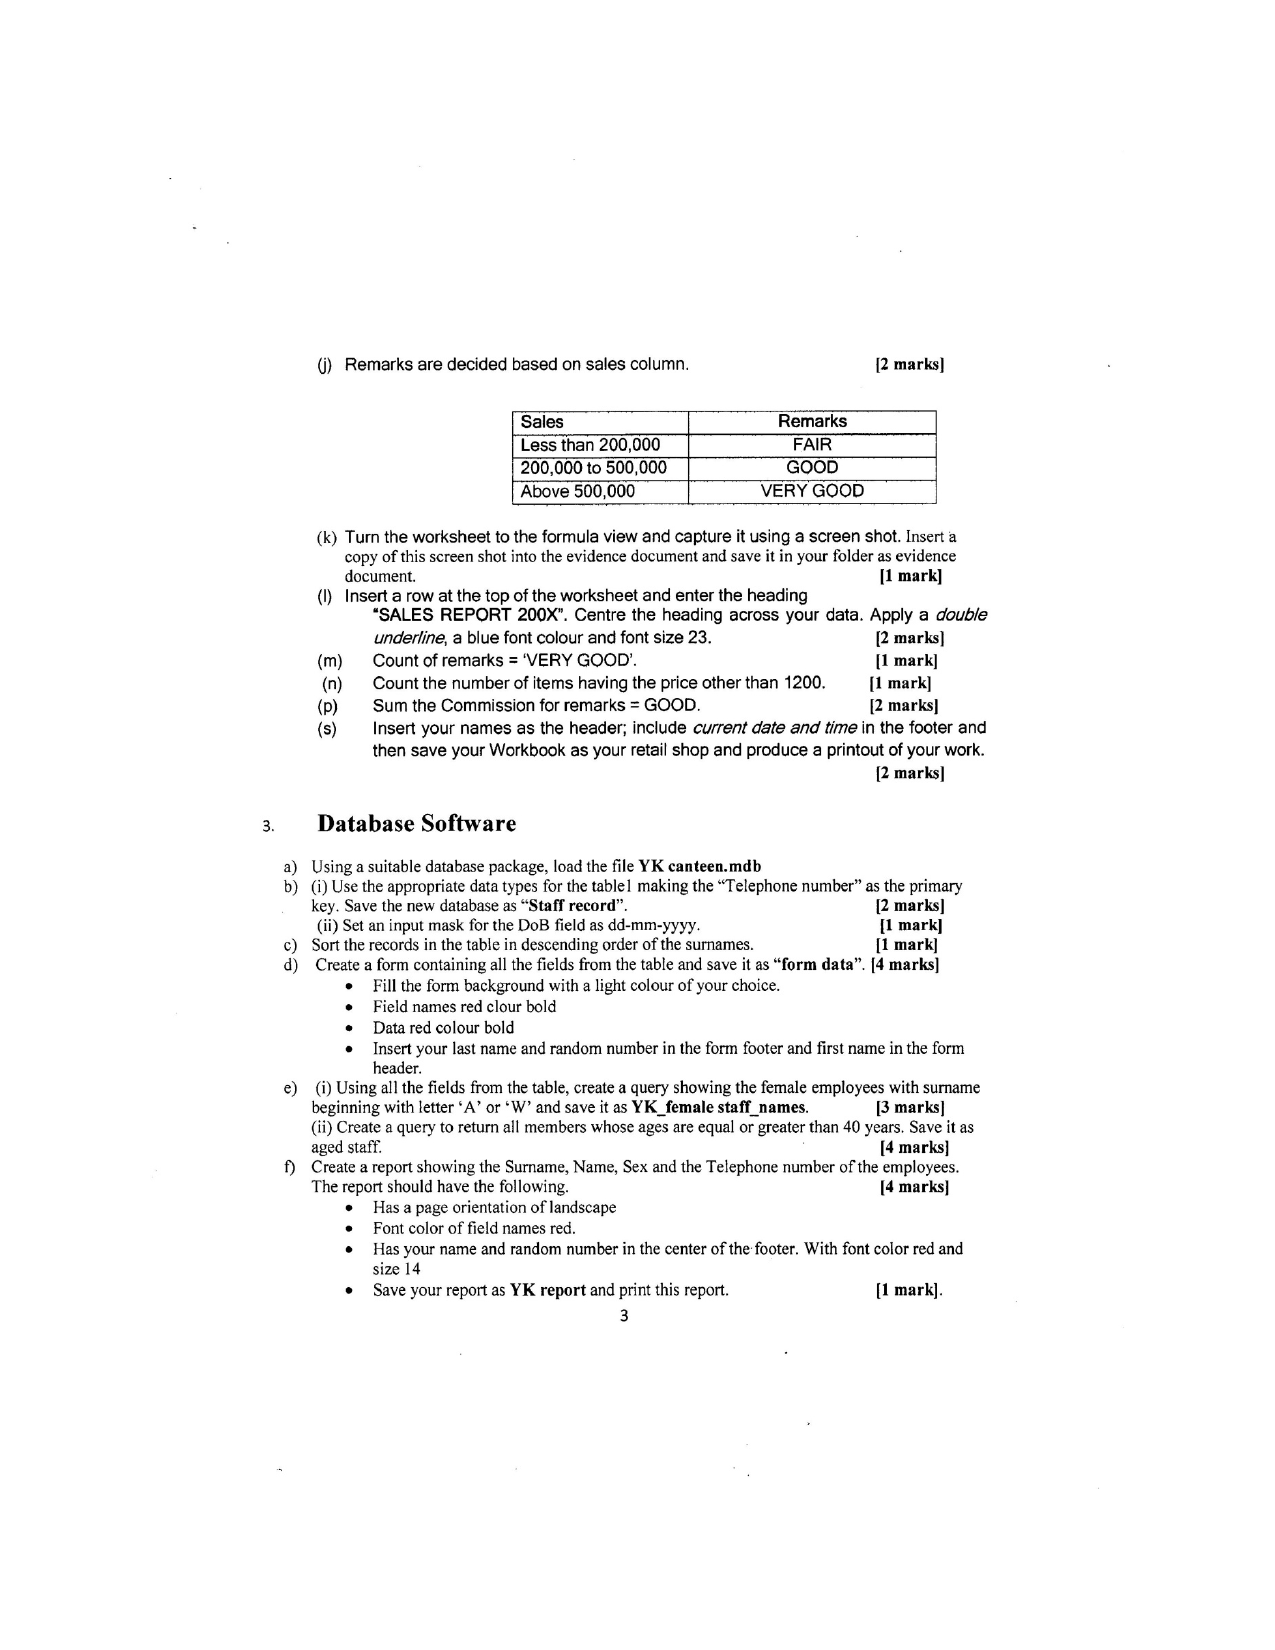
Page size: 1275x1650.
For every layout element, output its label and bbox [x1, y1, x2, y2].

picture [150, 150, 1125, 1489]
